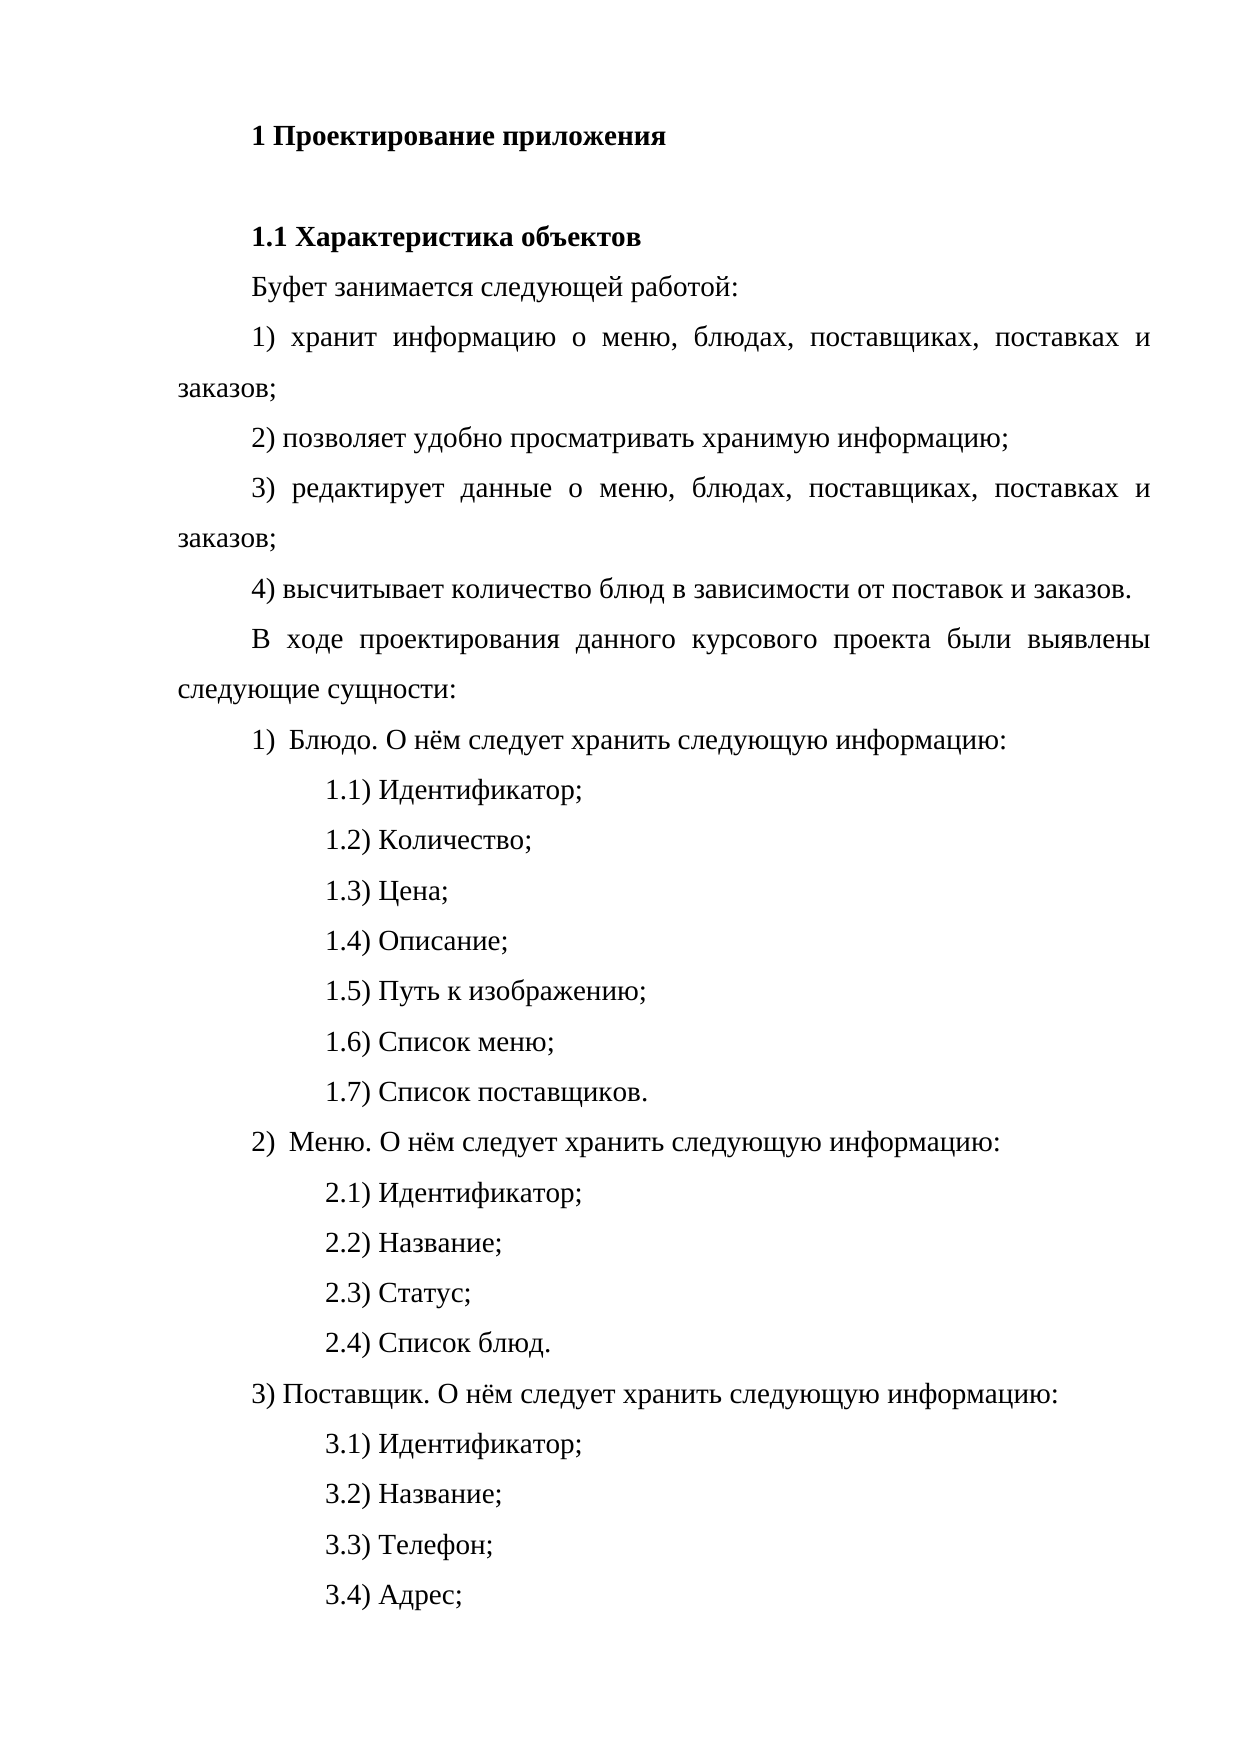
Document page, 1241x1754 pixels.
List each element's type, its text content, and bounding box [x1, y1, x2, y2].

text 1.1 Характеристика объектов [177, 219, 1152, 252]
text 1) хранит информацию о меню, блюдах, поставщиках, поставках и заказов; [177, 319, 1152, 403]
text 1.7) Список поставщиков. [251, 1074, 1152, 1108]
text 3) редактирует данные о меню, блюдах, поставщиках, поставках и заказов; [177, 470, 1152, 554]
text 2.4) Список блюд. [251, 1326, 1152, 1359]
text 2.3) Статус; [251, 1275, 1152, 1309]
text В ходе проектирования данного курсового проекта были выявлены следующие сущности: [177, 621, 1152, 705]
text 1.6) Список меню; [251, 1024, 1152, 1057]
text 3.1) Идентификатор; [177, 1426, 1152, 1460]
text 1.1) Идентификатор; [251, 772, 1152, 806]
list Блюдо. О нём следует хранить следующую информацию: [251, 722, 1152, 755]
list 1.4) Описание; [251, 923, 1152, 957]
text 1.5) Путь к изображению; [251, 973, 1152, 1007]
text 3.3) Телефон; [177, 1527, 1152, 1560]
text Буфет занимается следующей работой: [177, 269, 1152, 303]
text 3) Поставщик. О нём следует хранить следующую информацию: [177, 1376, 1152, 1409]
text 3.4) Адрес; [177, 1577, 1152, 1611]
text 2.2) Название; [251, 1225, 1152, 1258]
text 1 Проектирование приложения [177, 118, 1152, 152]
list Меню. О нём следует хранить следующую информацию: [251, 1124, 1152, 1158]
text 1.3) Цена; [251, 873, 1152, 906]
text 2) позволяет удобно просматривать хранимую информацию; [177, 420, 1152, 453]
text 4) высчитывает количество блюд в зависимости от поставок и заказов. [177, 571, 1152, 604]
text 1.2) Количество; [251, 822, 1152, 856]
text 3.2) Название; [177, 1477, 1152, 1510]
text 2.1) Идентификатор; [251, 1175, 1152, 1208]
